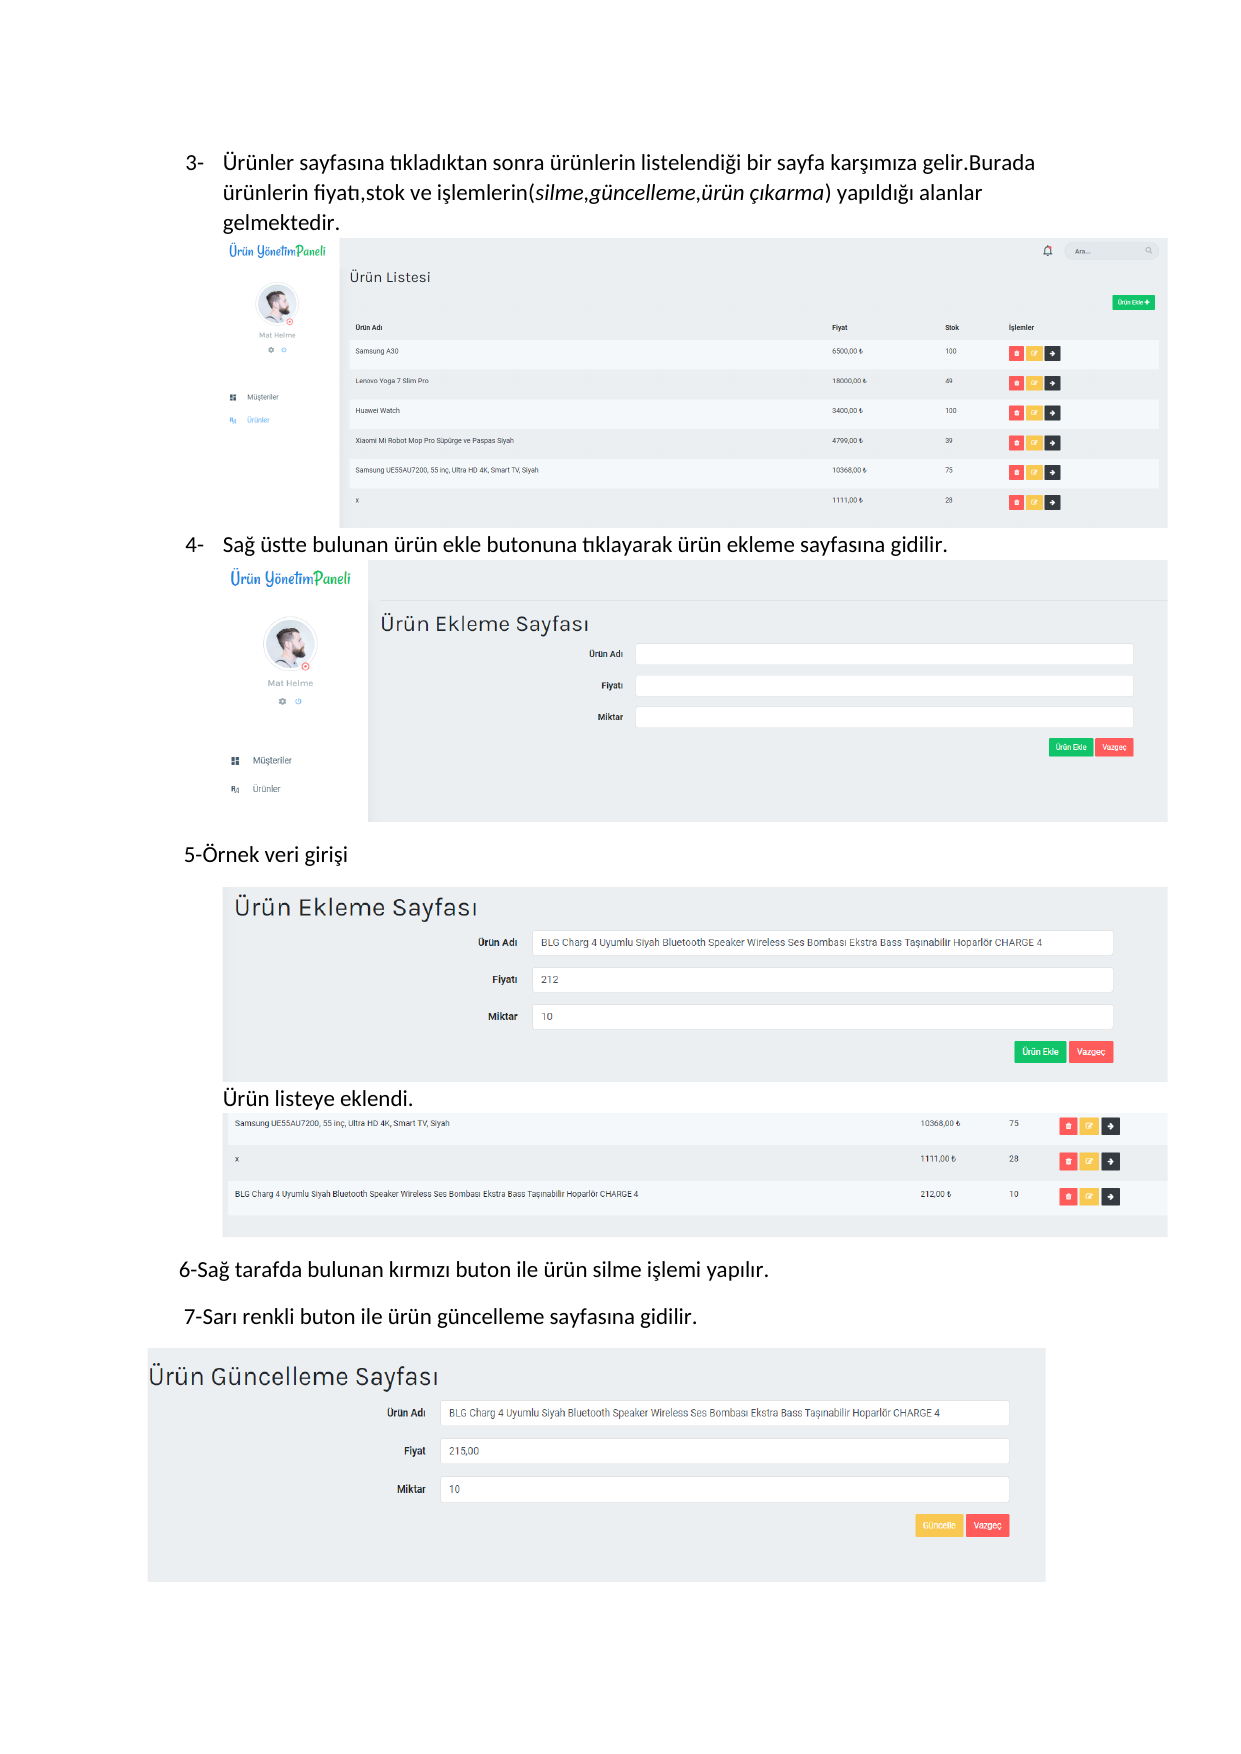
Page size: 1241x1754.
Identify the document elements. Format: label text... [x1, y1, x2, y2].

picture [222, 238, 1168, 528]
picture [222, 560, 1168, 822]
text 7-Sarı renkli buton ile ürün güncelleme sayfasına gidilir. [148, 1302, 1093, 1330]
list Ürünler sayfasına tıkladıktan sonra ürünlerin listelendiği bir sayfa karşımıza gelir.Burada ürünlerin fiyatı,stok ve işlemlerin(silme,güncelleme,ürün çıkarma) yapıldığı alanlar gelmektedir. [185, 148, 1093, 236]
text 6-Sağ tarafda bulunan kırmızı buton ile ürün silme işlemi yapılır. [148, 1255, 1093, 1283]
text 5-Örnek veri girişi [148, 841, 1093, 868]
list Ürün listeye eklendi. [223, 1084, 1093, 1112]
picture [222, 887, 1168, 1082]
picture [147, 1348, 1046, 1582]
picture [222, 1113, 1168, 1237]
list Sağ üstte bulunan ürün ekle butonuna tıklayarak ürün ekleme sayfasına gidilir. [185, 530, 1093, 558]
